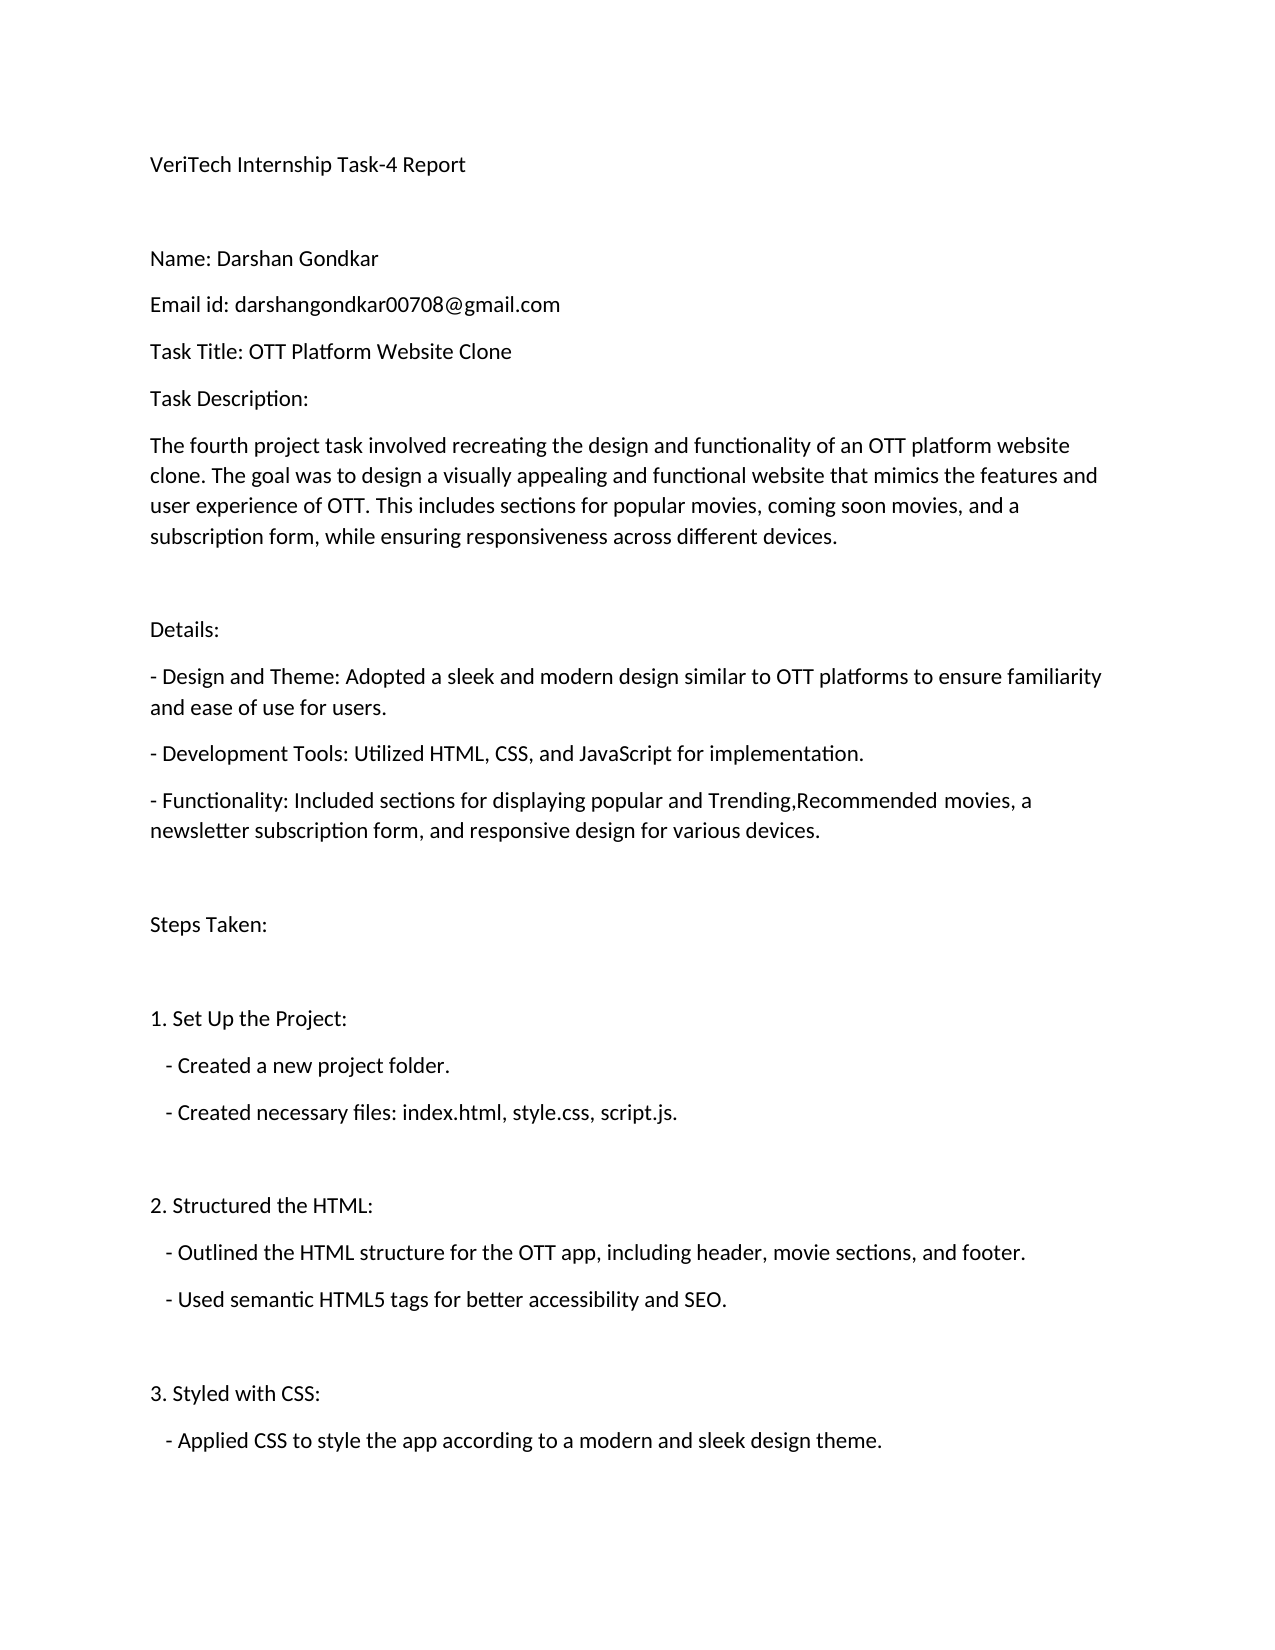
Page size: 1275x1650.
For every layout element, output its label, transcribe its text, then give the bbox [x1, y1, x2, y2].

text Steps Taken: [150, 910, 1125, 938]
text 1. Set Up the Project: [150, 1004, 1125, 1032]
text Task Description: [150, 384, 1125, 412]
text - Outlined the HTML structure for the OTT app, including header, movie sections, and footer. [150, 1238, 1125, 1267]
text 3. Styled with CSS: [150, 1379, 1125, 1407]
text 2. Structured the HTML: [150, 1192, 1125, 1220]
text Details: [150, 616, 1125, 644]
text - Design and Theme: Adopted a sleek and modern design similar to OTT platforms to ensure familiarity and ease of use for users. [150, 662, 1125, 721]
text - Created necessary files: index.html, style.css, script.js. [150, 1098, 1125, 1126]
text - Used semantic HTML5 tags for better accessibility and SEO. [150, 1285, 1125, 1313]
text Email id: darshangondkar00708@gmail.com [150, 291, 1125, 319]
text - Functionality: Included sections for displaying popular and Trending,Recommended movies, a newsletter subscription form, and responsive design for various devices. [150, 786, 1125, 845]
text The fourth project task involved recreating the design and functionality of an OTT platform website clone. The goal was to design a visually appealing and functional website that mimics the features and user experience of OTT. This includes sections for popular movies, coming soon movies, and a subscription form, while ensuring responsiveness across different devices. [150, 431, 1125, 550]
text - Applied CSS to style the app according to a modern and sleek design theme. [150, 1426, 1125, 1454]
text Task Title: OTT Platform Website Clone [150, 337, 1125, 366]
text - Development Tools: Utilized HTML, CSS, and JavaScript for implementation. [150, 739, 1125, 768]
text VeriTech Internship Task-4 Report [150, 150, 1125, 178]
text - Created a new project folder. [150, 1051, 1125, 1079]
text Name: Darshan Gondkar [150, 244, 1125, 272]
